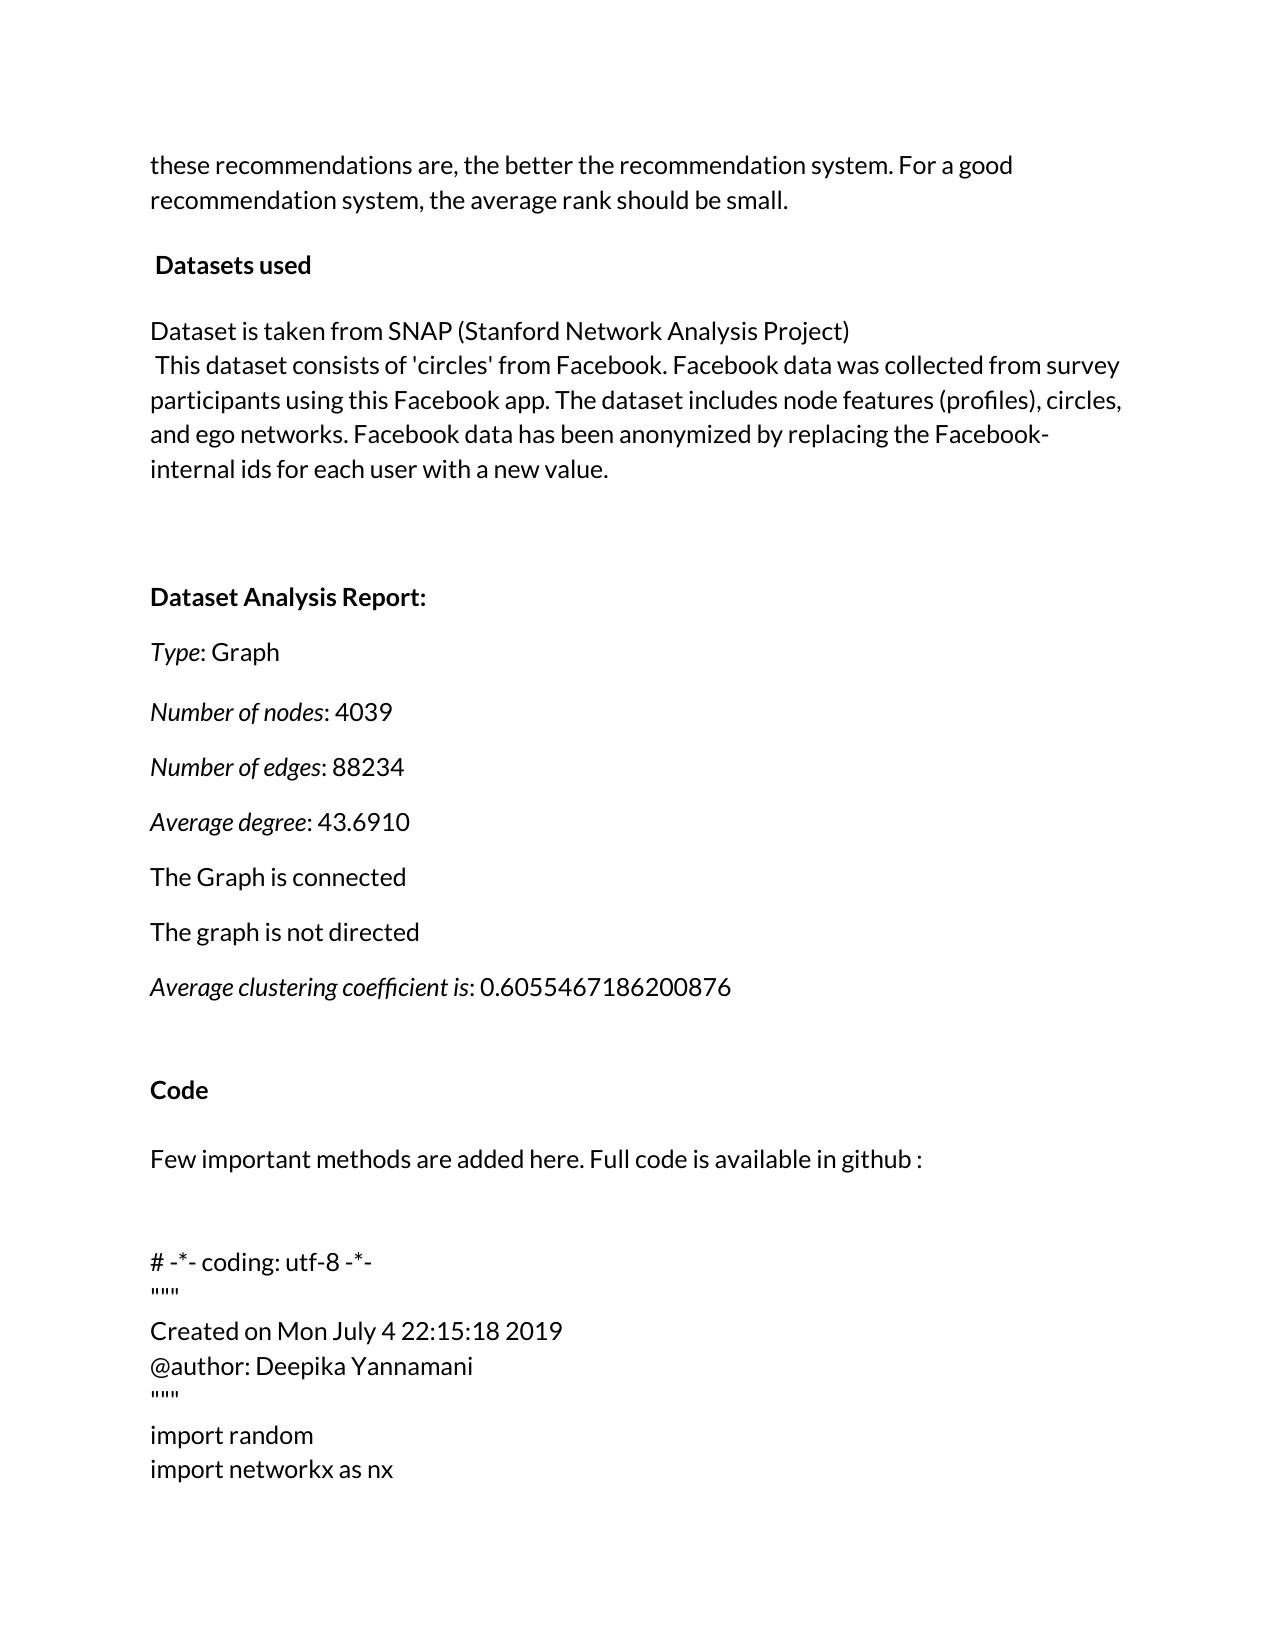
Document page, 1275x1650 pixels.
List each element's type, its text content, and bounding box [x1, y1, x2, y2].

text Number of edges: 88234 [150, 751, 1125, 781]
text """ [150, 1282, 1125, 1312]
text Few important methods are added here. Full code is available in github : [150, 1144, 1125, 1174]
text Number of nodes: 4039 [150, 696, 1125, 726]
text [150, 150, 1125, 214]
text # -*- coding: utf-8 -*- [150, 1247, 1125, 1277]
text Average degree: 43.6910 [150, 806, 1125, 836]
text Created on Mon July 4 22:15:18 2019 [150, 1316, 1125, 1346]
text Datasets used [150, 249, 1125, 279]
text @author: Deepika Yannamani [150, 1351, 1125, 1381]
text Dataset is taken from SNAP (Stanford Network Analysis Project) This dataset consists of 'circles' from Facebook. Facebook data was collected from survey participants using this Facebook app. The dataset includes node features (profiles), circles, and ego networks. Facebook data has been anonymized by replacing the Facebook-internal ids for each user with a new value. [150, 315, 1125, 483]
text The graph is not directed [150, 916, 1125, 946]
text Type: Graph [150, 637, 1125, 667]
text The Graph is connected [150, 861, 1125, 891]
text import random [150, 1419, 1125, 1449]
text Average clustering coefficient is: 0.6055467186200876 Code [150, 971, 1125, 1105]
text Dataset Analysis Report: [150, 582, 1125, 612]
text """ [150, 1385, 1125, 1415]
text import networkx as nx [150, 1454, 1125, 1484]
